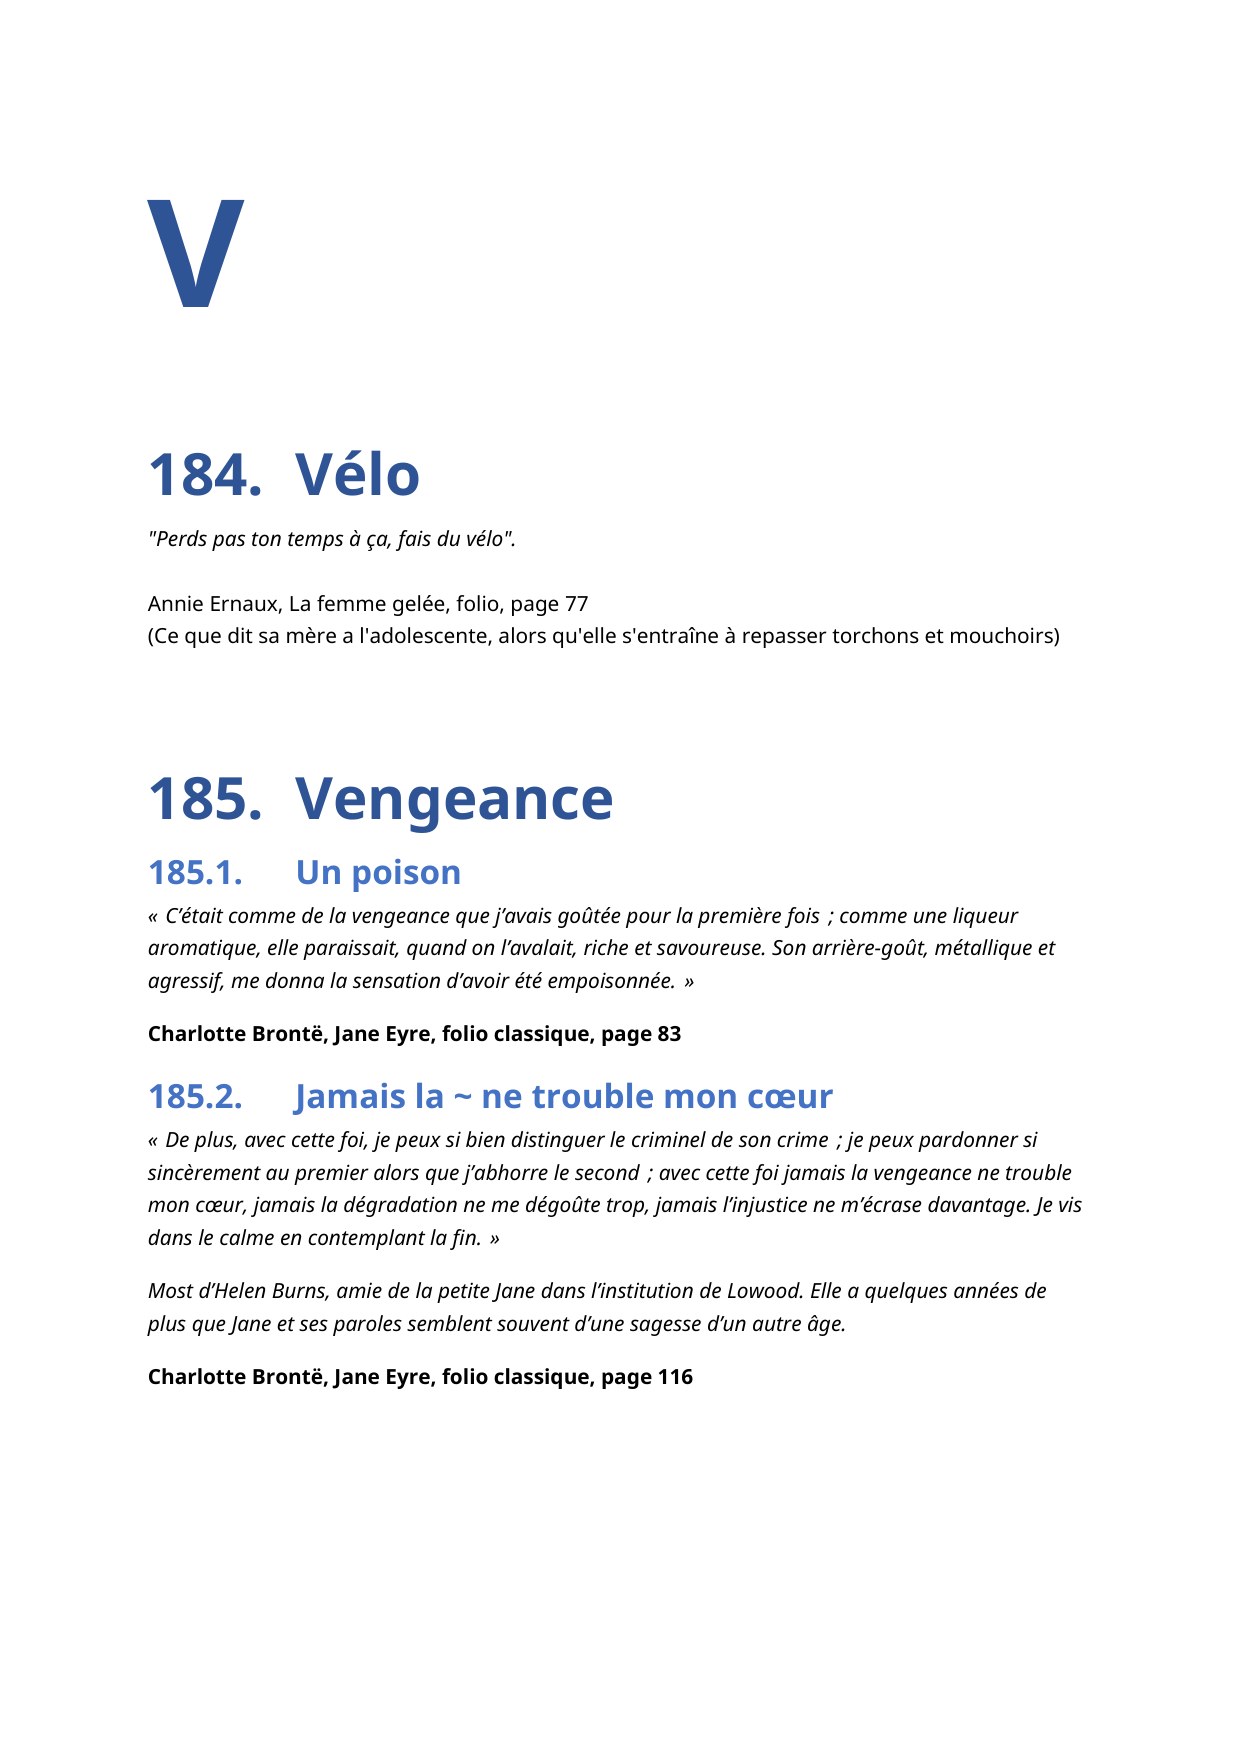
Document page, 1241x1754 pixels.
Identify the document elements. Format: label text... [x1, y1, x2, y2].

text « C’était comme de la vengeance que j’avais goûtée pour la première fois ; comme une liqueur aromatique, elle paraissait, quand on l’avalait, riche et savoureuse. Son arrière-goût, métallique et agressif, me donna la sensation d’avoir été empoisonnée. » [148, 901, 1093, 994]
subtitle Vengeance [148, 757, 1093, 837]
text Charlotte Brontë, Jane Eyre, folio classique, page 83 [148, 1019, 1093, 1048]
text « De plus, avec cette foi, je peux si bien distinguer le criminel de son crime ; je peux pardonner si sincèrement au premier alors que j’abhorre le second ; avec cette foi jamais la vengeance ne trouble mon cœur, jamais la dégradation ne me dégoûte trop, jamais l’injustice ne m’écrase davantage. Je vis dans le calme en contemplant la fin. » [148, 1125, 1093, 1251]
subtitle Jamais la ~ ne trouble mon cœur [148, 1073, 1093, 1118]
subtitle Un poison [148, 849, 1093, 894]
text V [148, 148, 1093, 352]
subtitle Vélo [148, 432, 1093, 512]
text Charlotte Brontë, Jane Eyre, folio classique, page 116 [148, 1362, 1093, 1391]
text "Perds pas ton temps à ça, fais du vélo". Annie Ernaux, La femme gelée, folio, page 77 (Ce que dit sa mère a l'adolescente, alors qu'elle s'entraîne à repasser torchons et mouchoirs) [148, 524, 1093, 650]
text Most d’Helen Burns, amie de la petite Jane dans l’institution de Lowood. Elle a quelques années de plus que Jane et ses paroles semblent souvent d’une sagesse d’un autre âge. [148, 1276, 1093, 1337]
